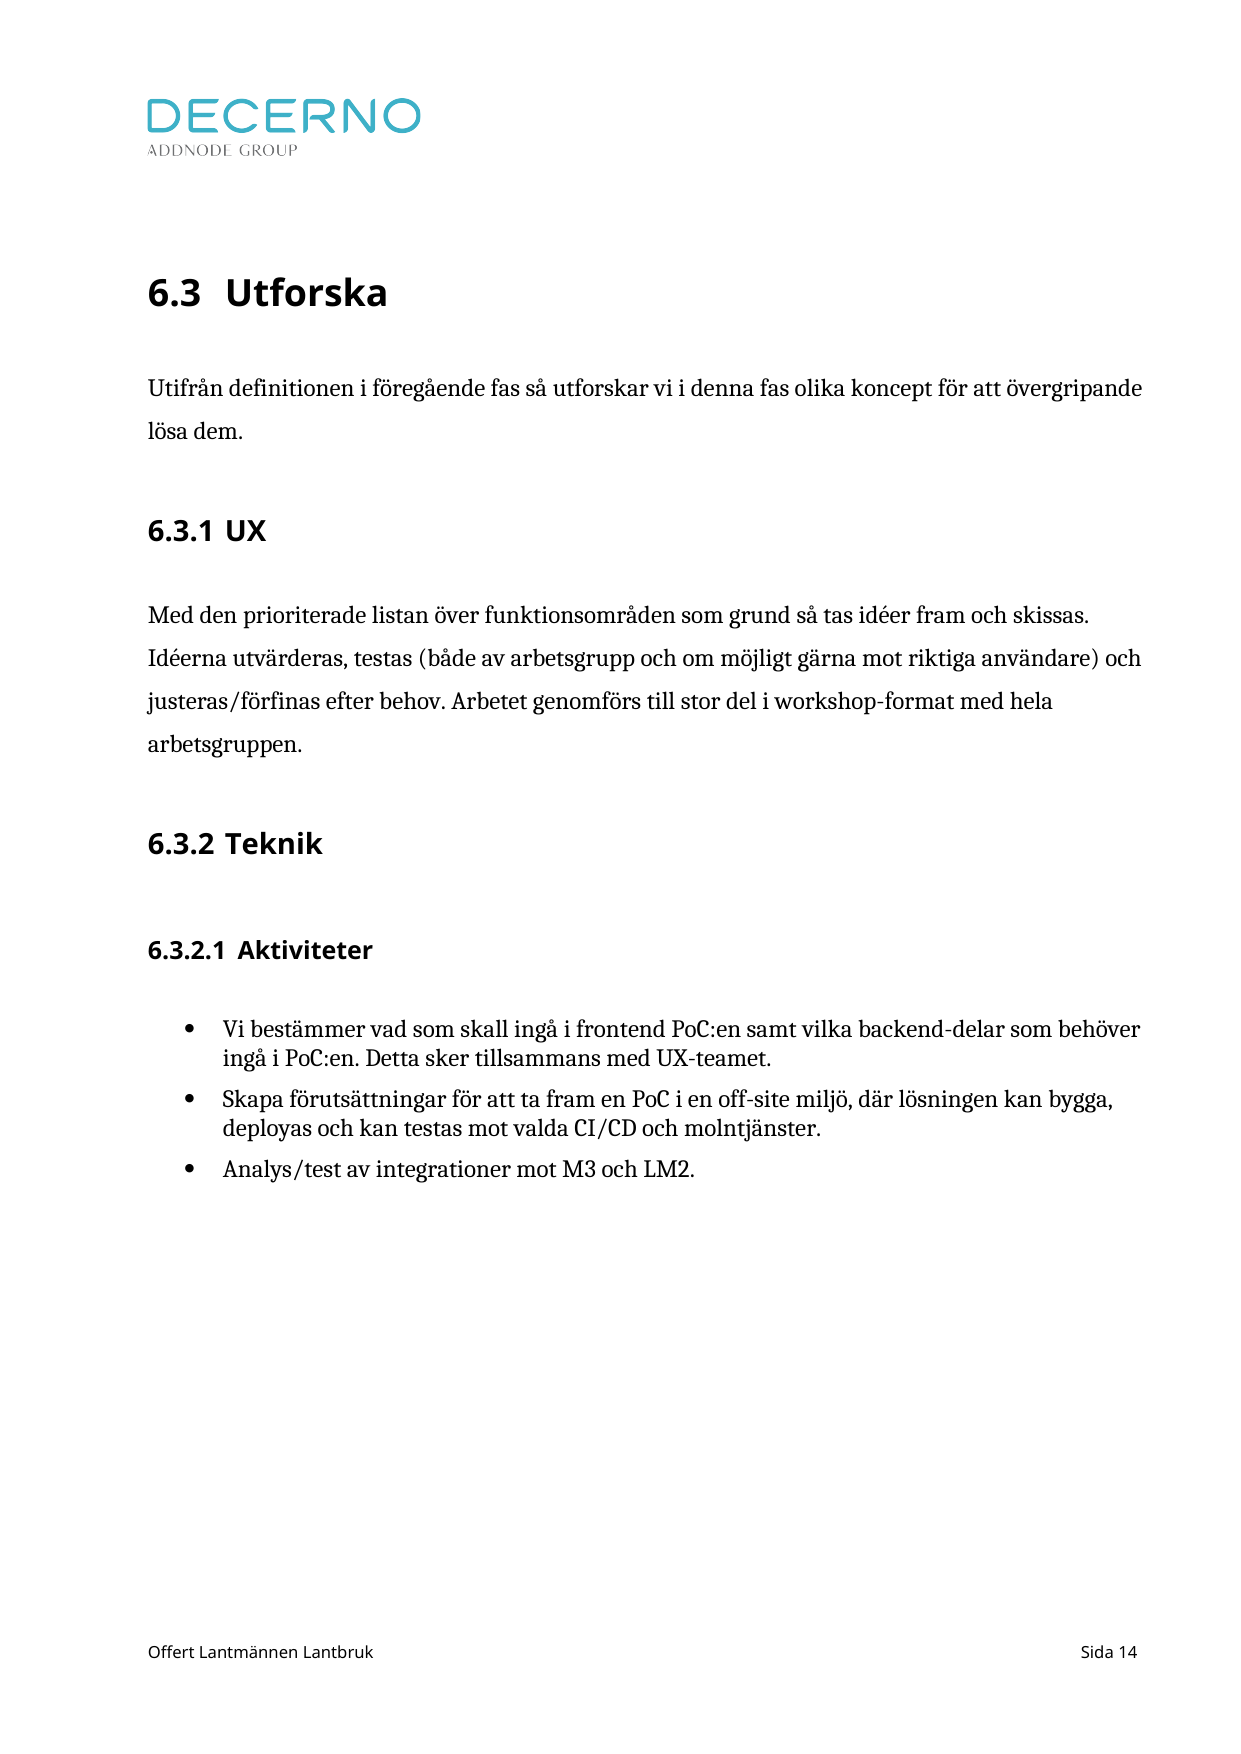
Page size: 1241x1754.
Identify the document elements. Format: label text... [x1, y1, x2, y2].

text Utifrån definitionen i föregående fas så utforskar vi i denna fas olika koncept för att övergripande lösa dem. [148, 374, 1152, 446]
list Skapa förutsättningar för att ta fram en PoC i en off-site miljö, där lösningen kan bygga, deployas och kan testas mot valda CI/CD och molntjänster. [185, 1085, 1152, 1142]
subtitle Aktiviteter [148, 933, 1152, 967]
list Vi bestämmer vad som skall ingå i frontend PoC:en samt vilka backend-delar som behöver ingå i PoC:en. Detta sker tillsammans med UX-teamet. [185, 1015, 1152, 1072]
subtitle Utforska [148, 266, 1152, 317]
subtitle UX [148, 510, 1152, 549]
list Analys/test av integrationer mot M3 och LM2. [185, 1155, 1152, 1184]
text Med den prioriterade listan över funktionsområden som grund så tas idéer fram och skissas. Idéerna utvärderas, testas (både av arbetsgrupp och om möjligt gärna mot riktiga användare) och justeras/förfinas efter behov. Arbetet genomförs till stor del i workshop-format med hela arbetsgruppen. [148, 601, 1152, 759]
picture [147, 98, 421, 156]
subtitle Teknik [148, 823, 1152, 863]
